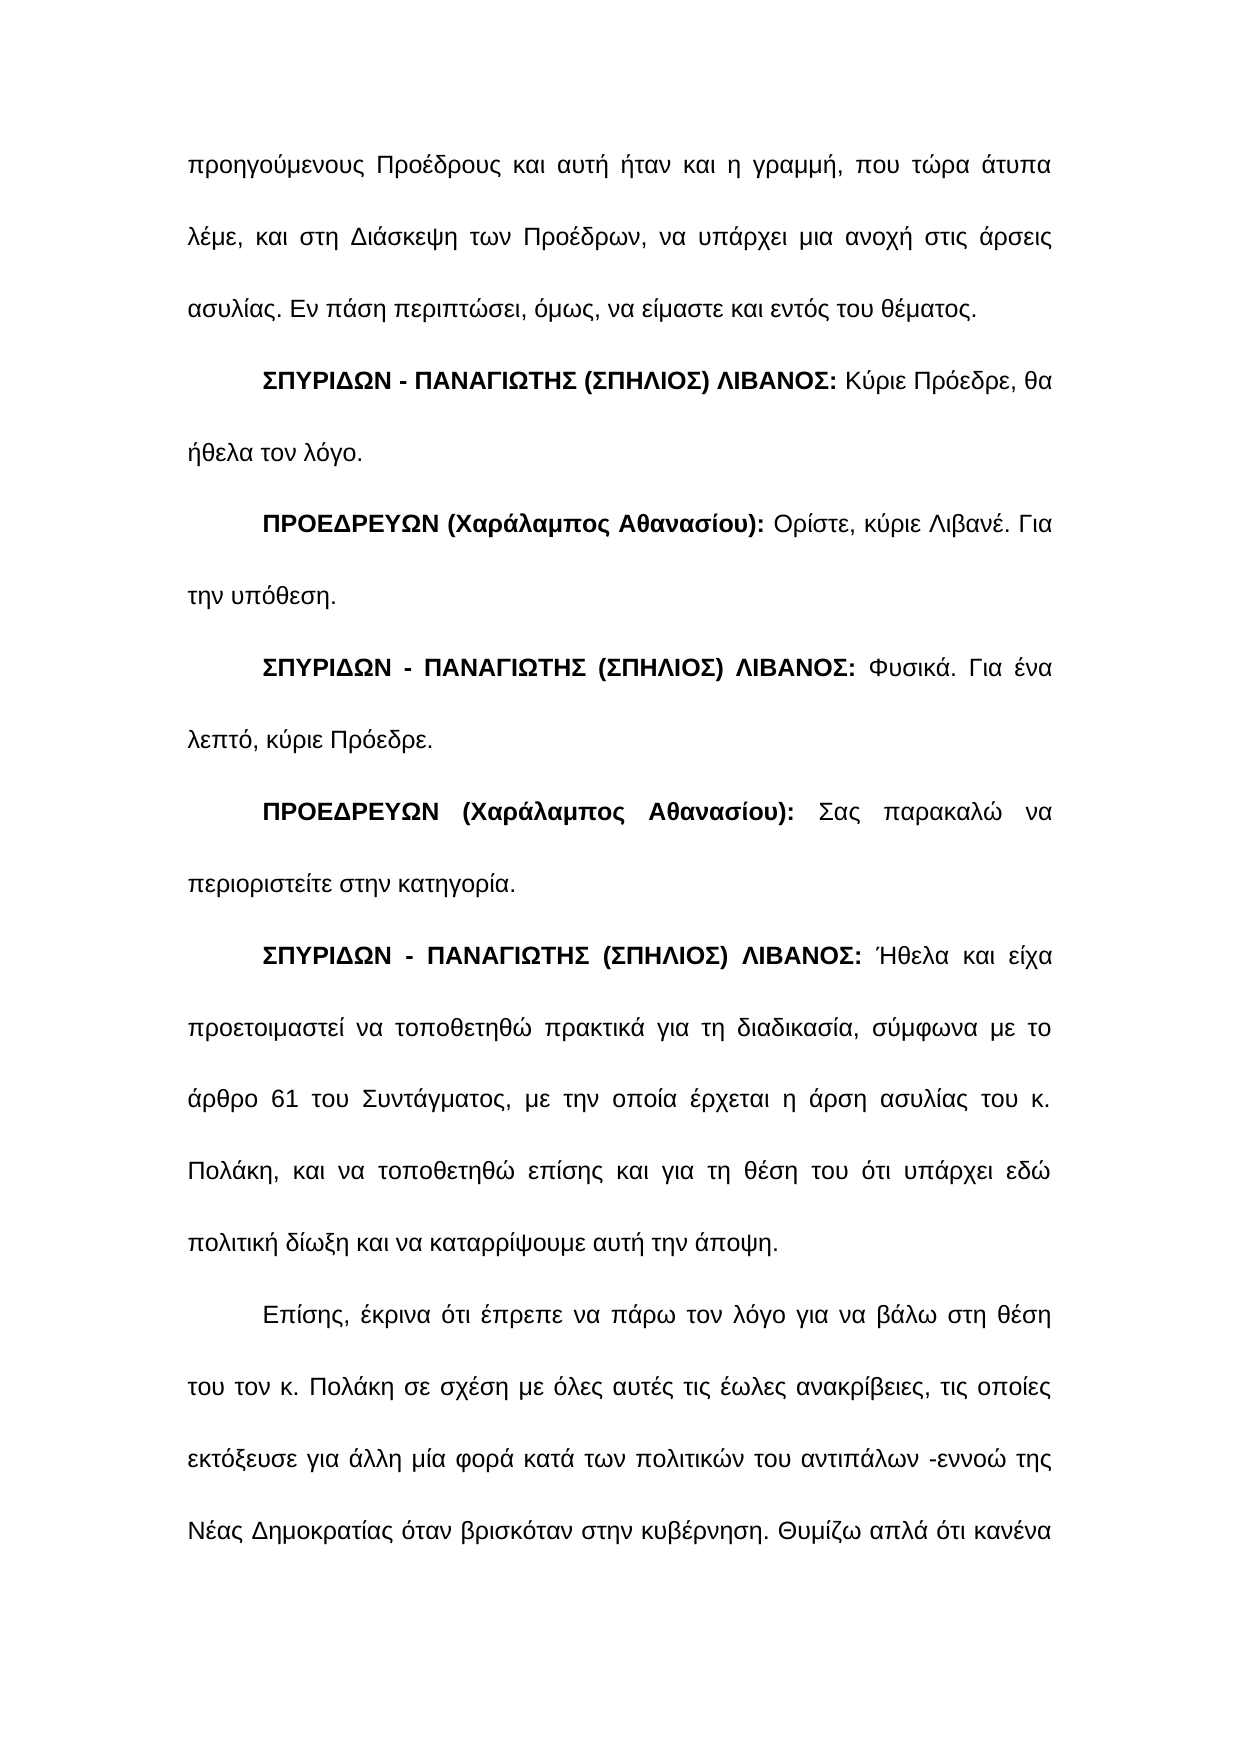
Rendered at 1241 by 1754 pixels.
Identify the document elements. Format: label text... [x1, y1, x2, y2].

text ΠΡΟΕΔΡΕΥΩΝ (Χαράλαμπος Αθανασίου): Σας παρακαλώ να περιοριστείτε στην κατηγορία. [187, 797, 1053, 897]
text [187, 150, 1053, 322]
text ΣΠΥΡΙΔΩΝ - ΠΑΝΑΓΙΩΤΗΣ (ΣΠΗΛΙΟΣ) ΛΙΒΑΝΟΣ: Φυσικά. Για ένα λεπτό, κύριε Πρόεδρε. [187, 653, 1053, 754]
text ΣΠΥΡΙΔΩΝ - ΠΑΝΑΓΙΩΤΗΣ (ΣΠΗΛΙΟΣ) ΛΙΒΑΝΟΣ: Ήθελα και είχα προετοιμαστεί να τοποθετηθώ πρακτικά για τη διαδικασία, σύμφωνα με το άρθρο 61 του Συντάγματος, με την οποία έρχεται η άρση ασυλίας του κ. Πολάκη, και να τοποθετηθώ επίσης και για τη θέση του ότι υπάρχει εδώ πολιτική δίωξη και να καταρρίψουμε αυτή την άποψη. [187, 941, 1053, 1257]
text ΠΡΟΕΔΡΕΥΩΝ (Χαράλαμπος Αθανασίου): Ορίστε, κύριε Λιβανέ. Για την υπόθεση. [187, 509, 1053, 610]
text ΣΠΥΡΙΔΩΝ - ΠΑΝΑΓΙΩΤΗΣ (ΣΠΗΛΙΟΣ) ΛΙΒΑΝΟΣ: Κύριε Πρόεδρε, θα ήθελα τον λόγο. [187, 366, 1053, 466]
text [187, 1300, 1053, 1544]
